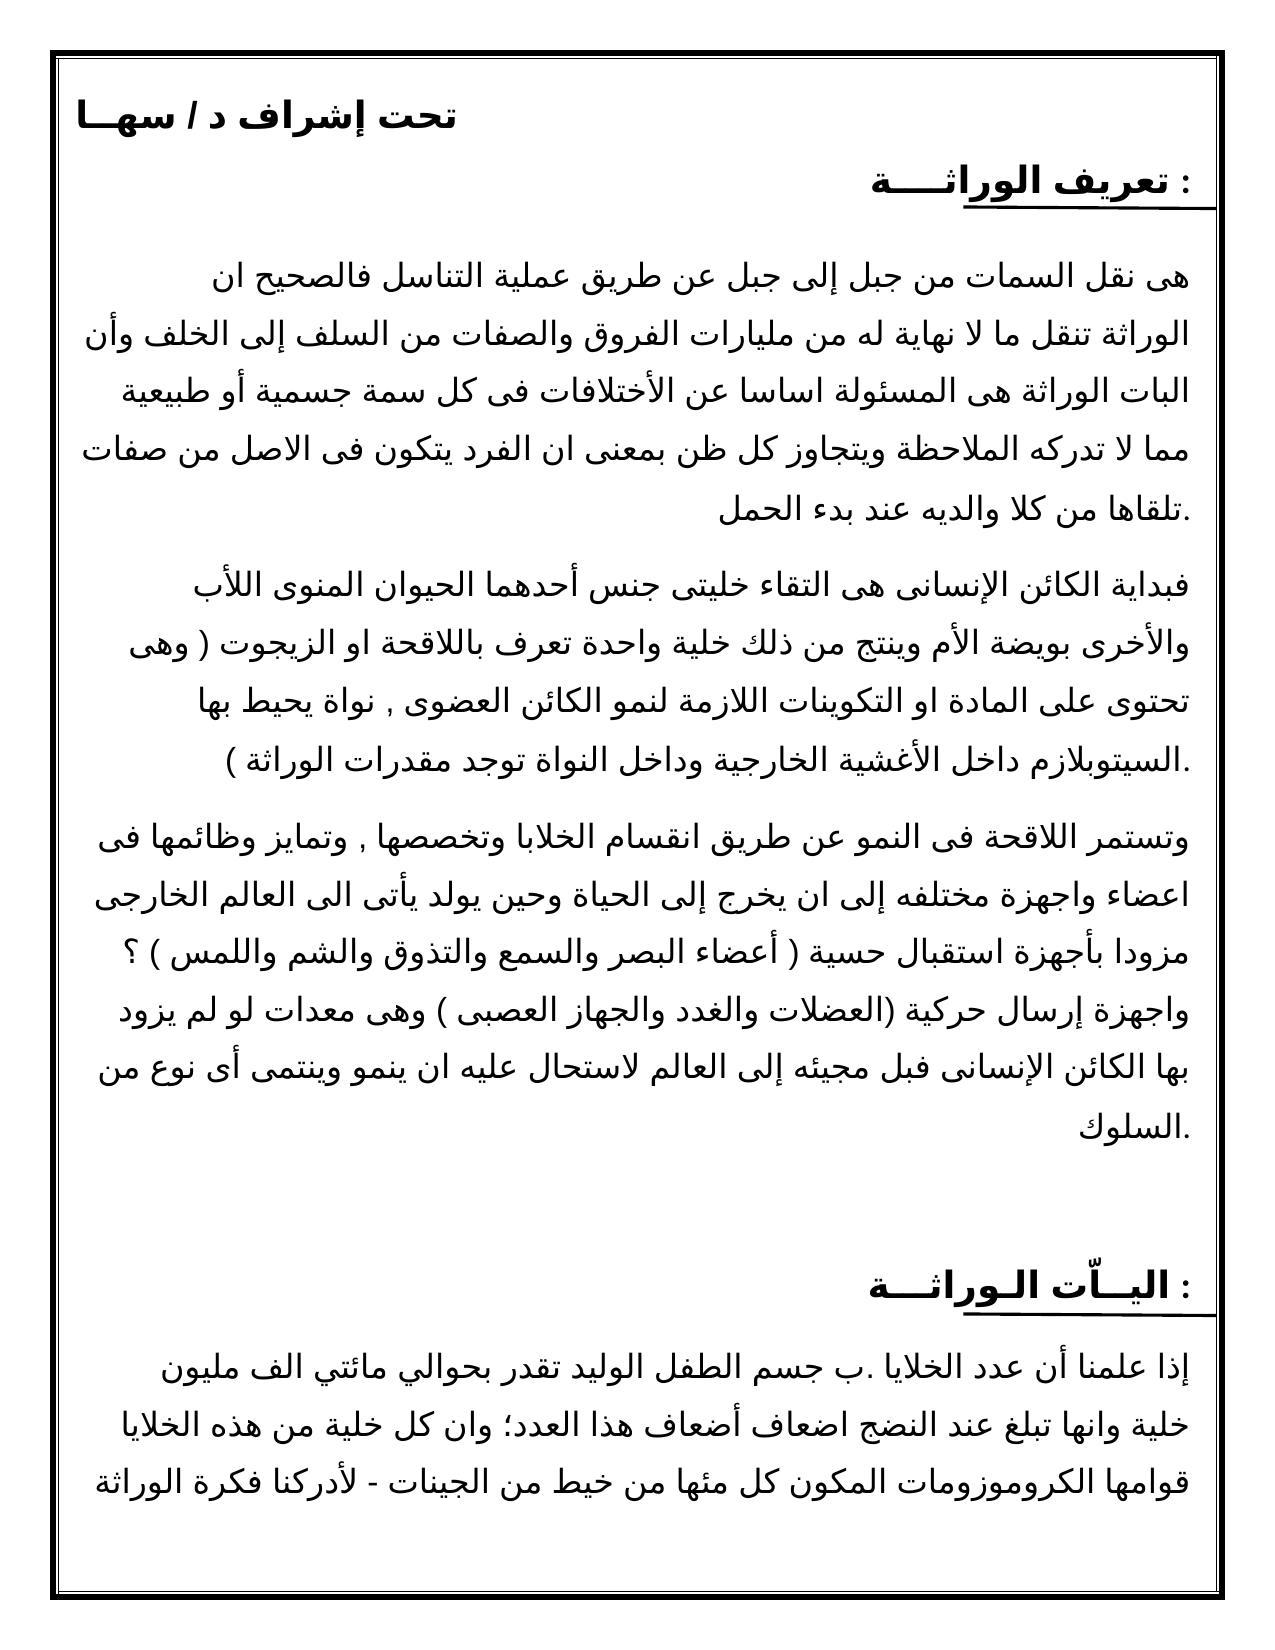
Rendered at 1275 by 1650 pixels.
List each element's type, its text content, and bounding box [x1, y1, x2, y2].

text وتستمر اللاقحة فى النمو عن طريق انقسام الخلابا وتخصصها , وتمايز وظائمها فى اعضاء واجهزة مختلفه إلى ان يخرج إلى الحياة وحين يولد يأتى الى العالم الخارجى مزودا بأجهزة استقبال حسية ( أعضاء البصر والسمع والتذوق والشم واللمس ) ؟ واجهزة إرسال حركية (العضلات والغدد والجهاز العصبى ) وهى معدات لو لم يزود بها الكائن الإنسانى فبل مجيئه إلى العالم لاستحال عليه ان ينمو وينتمى أى نوع من السلوك. [75, 817, 1191, 1147]
text اليــاّت الـوراثـــة : [75, 1262, 1191, 1308]
text هى نقل السمات من جبل إلى جبل عن طريق عملية التناسل فالصحيح ان الوراثة تنقل ما لا نهاية له من مليارات الفروق والصفات من السلف إلى الخلف وأن البات الوراثة هى المسئولة اساسا عن الأختلافات فى كل سمة جسمية أو طبيعية مما لا تدركه الملاحظة ويتجاوز كل ظن بمعنى ان الفرد يتكون فى الاصل من صفات تلقاها من كلا والديه عند بدء الحمل. [75, 256, 1191, 528]
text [75, 1347, 1191, 1501]
text تحت إشراف د / سهــا [75, 94, 1191, 137]
text تعريف الوراثــــة : [75, 157, 1191, 203]
text فبداية الكائن الإنسانى هى التقاء خليتى جنس أحدهما الحيوان المنوى اللأب والأخرى بويضة الأم وينتج من ذلك خلية واحدة تعرف باللاقحة او الزيجوت ( وهى تحتوى على المادة او التكوينات اللازمة لنمو الكائن العضوى , نواة يحيط بها السيتوبلازم داخل الأغشية الخارجية وداخل النواة توجد مقدرات الوراثة ). [75, 566, 1191, 780]
